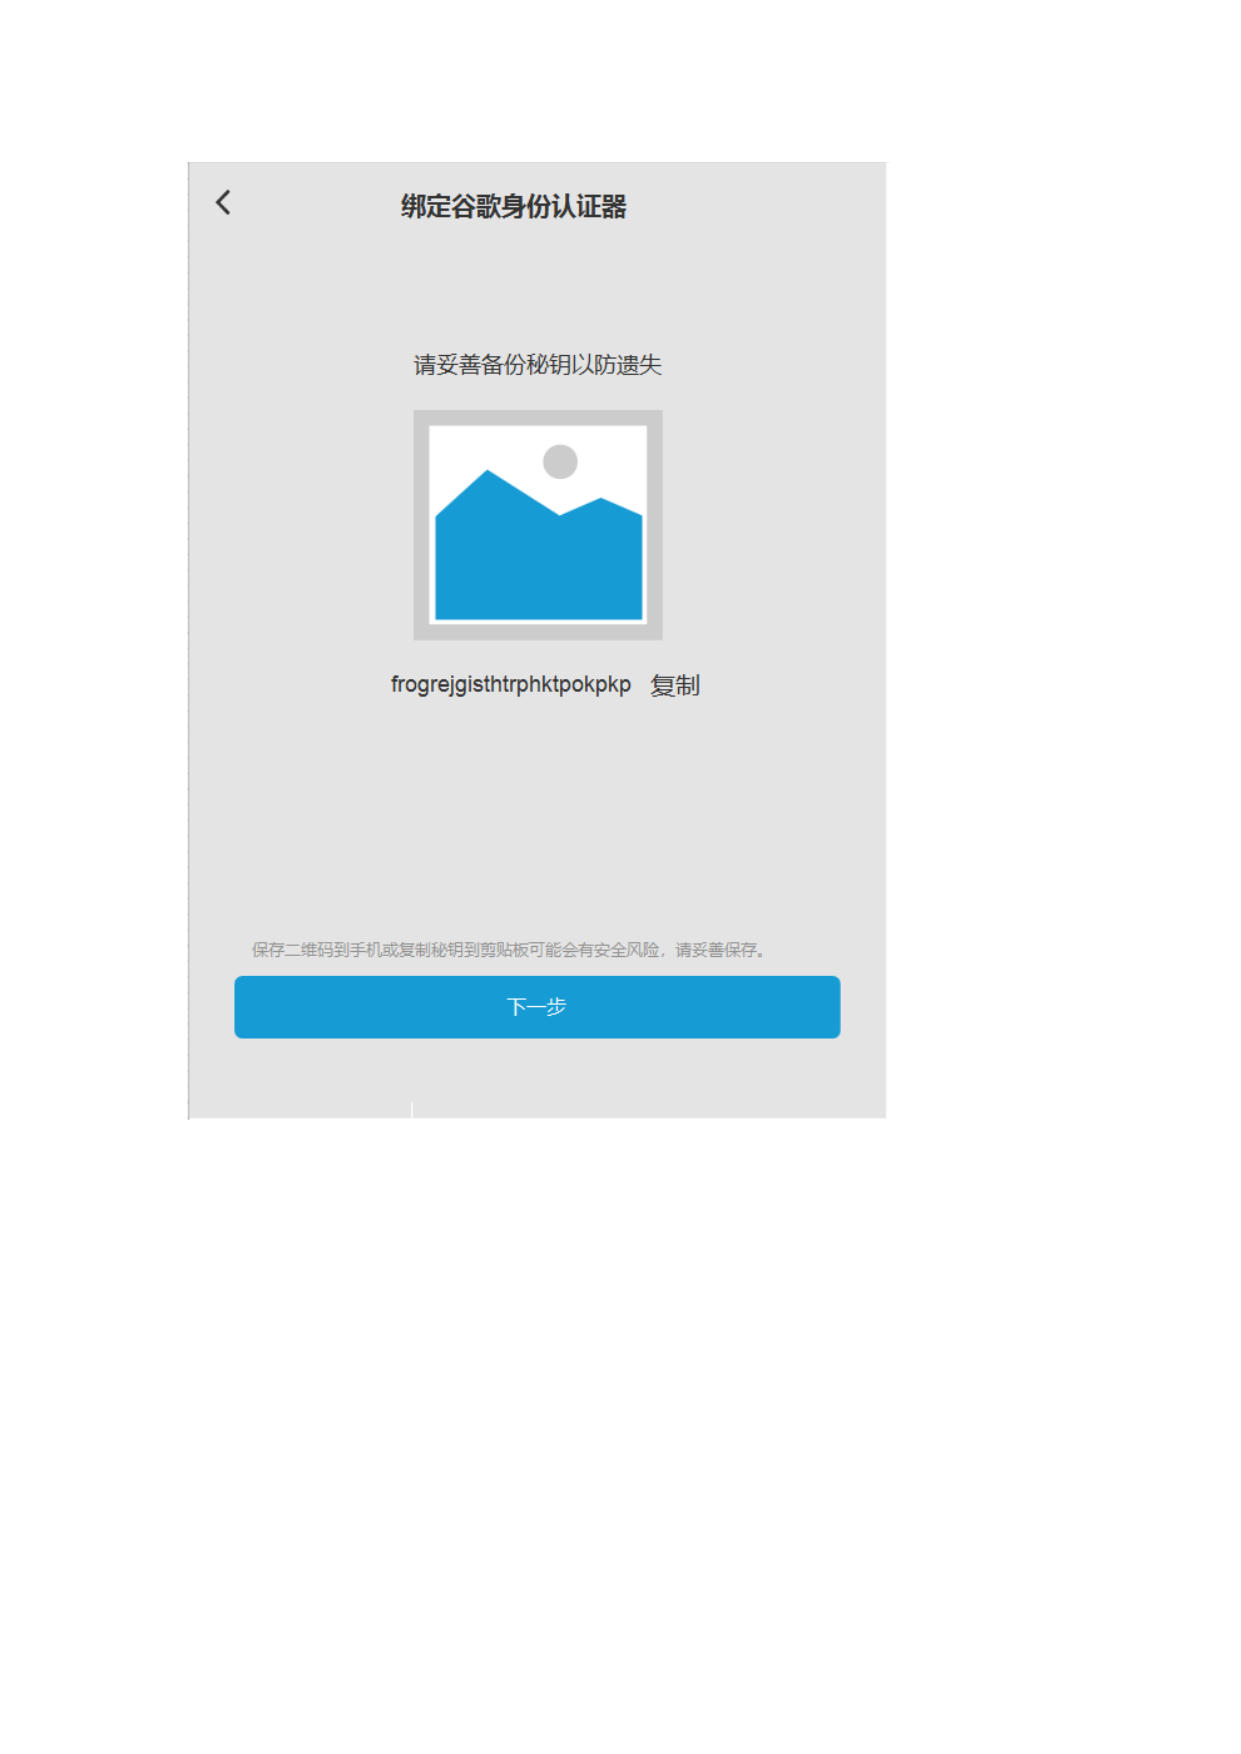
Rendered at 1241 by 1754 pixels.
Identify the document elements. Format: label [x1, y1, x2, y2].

picture [187, 162, 890, 1120]
